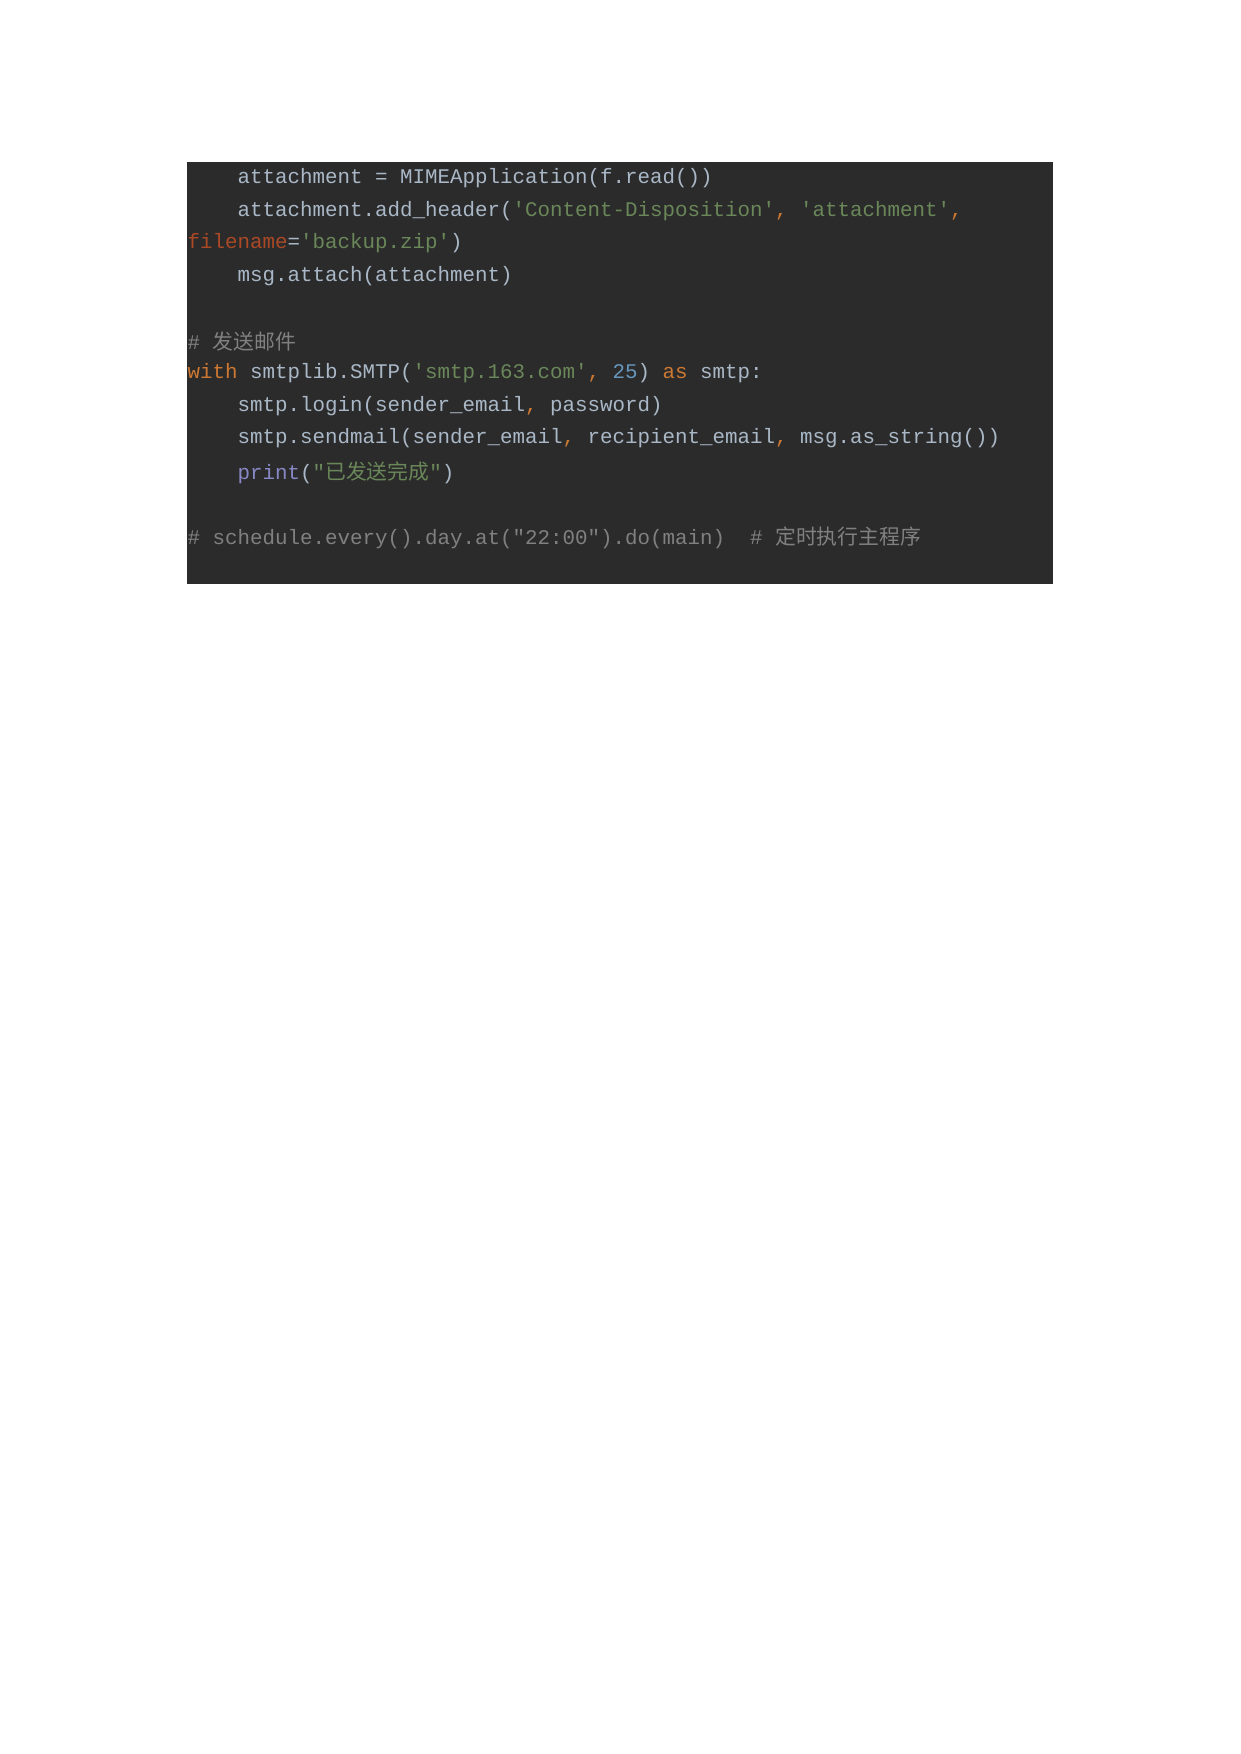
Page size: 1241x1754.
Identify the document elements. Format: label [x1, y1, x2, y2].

text [187, 162, 1053, 552]
